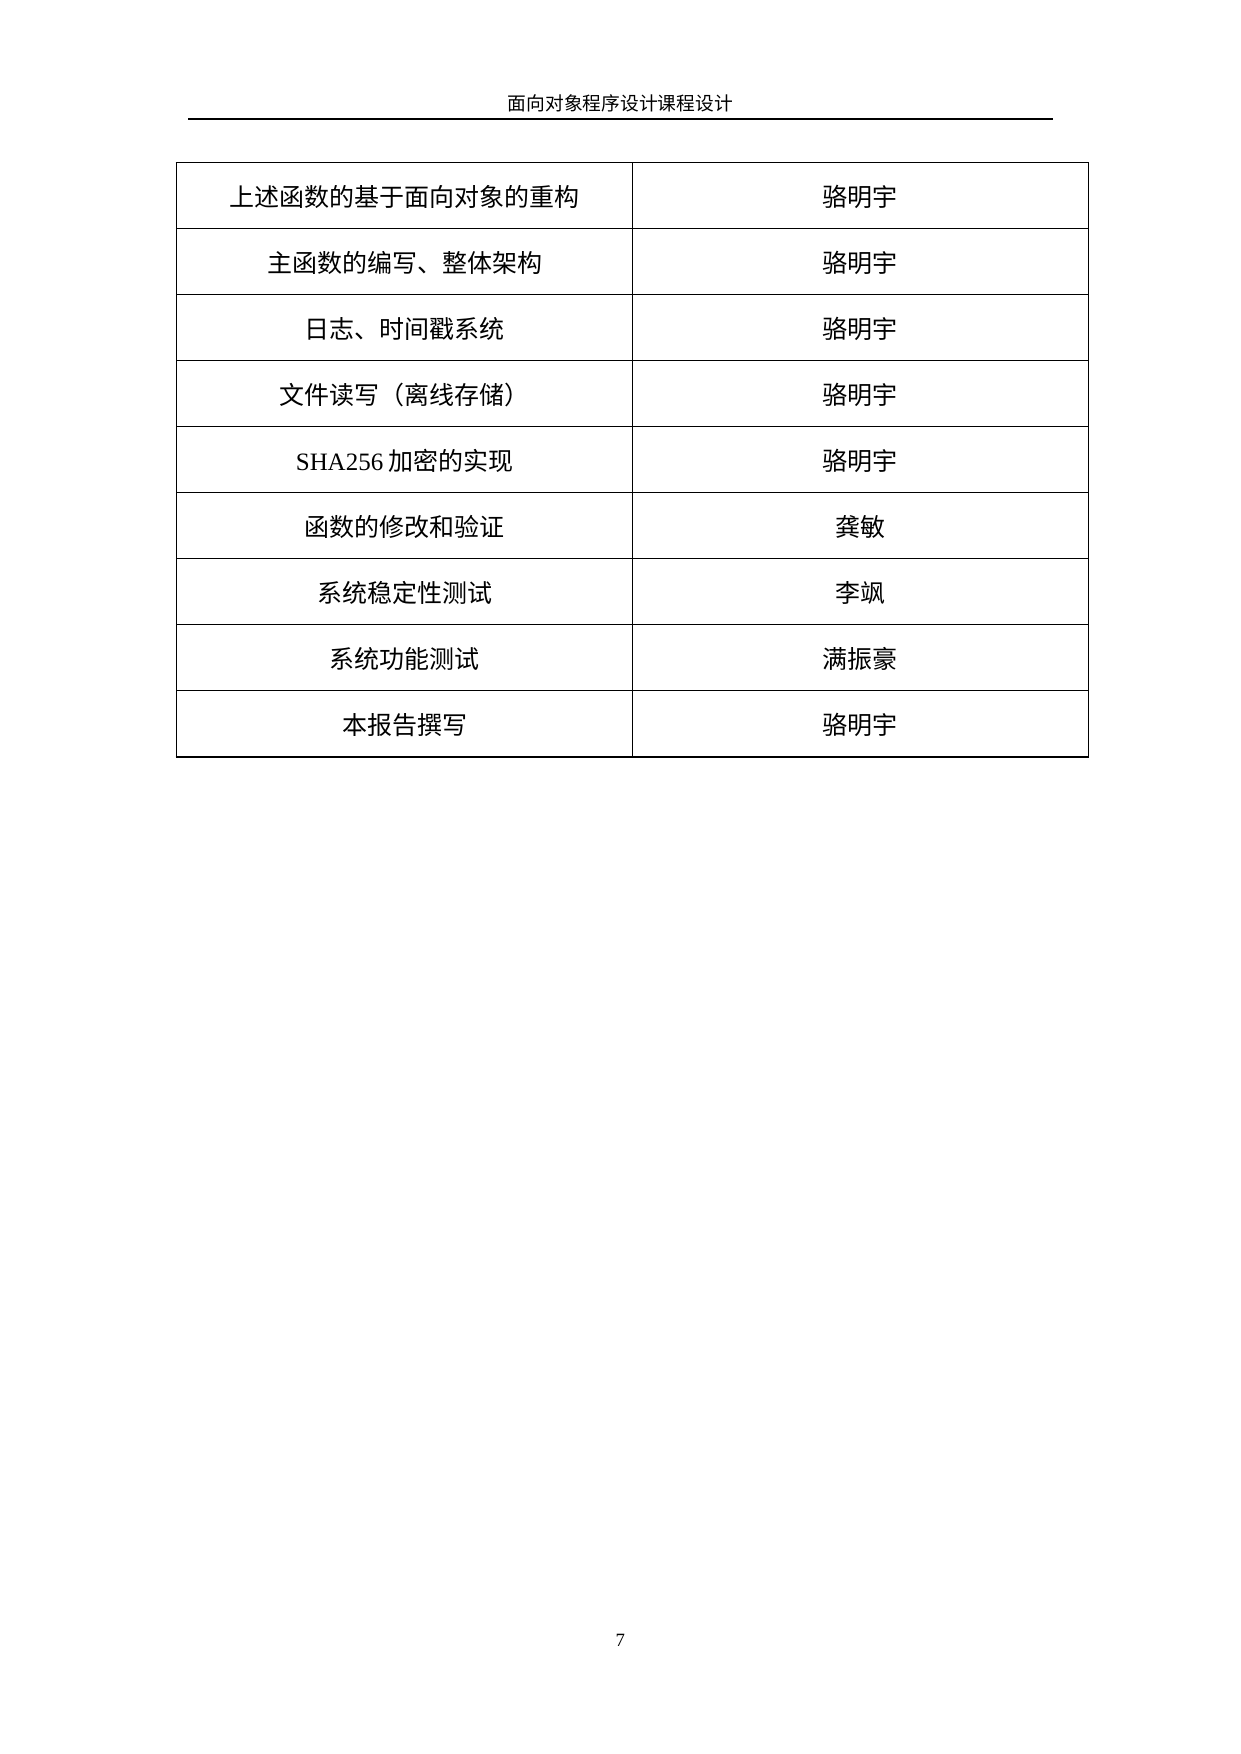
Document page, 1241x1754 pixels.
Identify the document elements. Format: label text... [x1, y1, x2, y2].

table_cell 函数的修改和验证 [177, 493, 632, 558]
table_cell 骆明宇 [633, 163, 1088, 228]
table_cell 日志、时间戳系统 [177, 295, 632, 360]
table_cell SHA256加密的实现 [177, 427, 632, 492]
table_cell 满振豪 [633, 625, 1088, 690]
table_cell 李飒 [633, 559, 1088, 624]
table_cell 主函数的编写、整体架构 [177, 229, 632, 294]
table_cell 文件读写（离线存储） [177, 361, 632, 426]
table_cell 系统稳定性测试 [177, 559, 632, 624]
table_cell 骆明宇 [633, 229, 1088, 294]
table_cell 骆明宇 [633, 361, 1088, 426]
table_cell 龚敏 [633, 493, 1088, 558]
table_cell 骆明宇 [633, 691, 1088, 756]
table_cell 上述函数的基于面向对象的重构 [177, 163, 632, 228]
table_cell 本报告撰写 [177, 691, 632, 756]
table_cell 系统功能测试 [177, 625, 632, 690]
table_cell 骆明宇 [633, 427, 1088, 492]
table_cell 骆明宇 [633, 295, 1088, 360]
